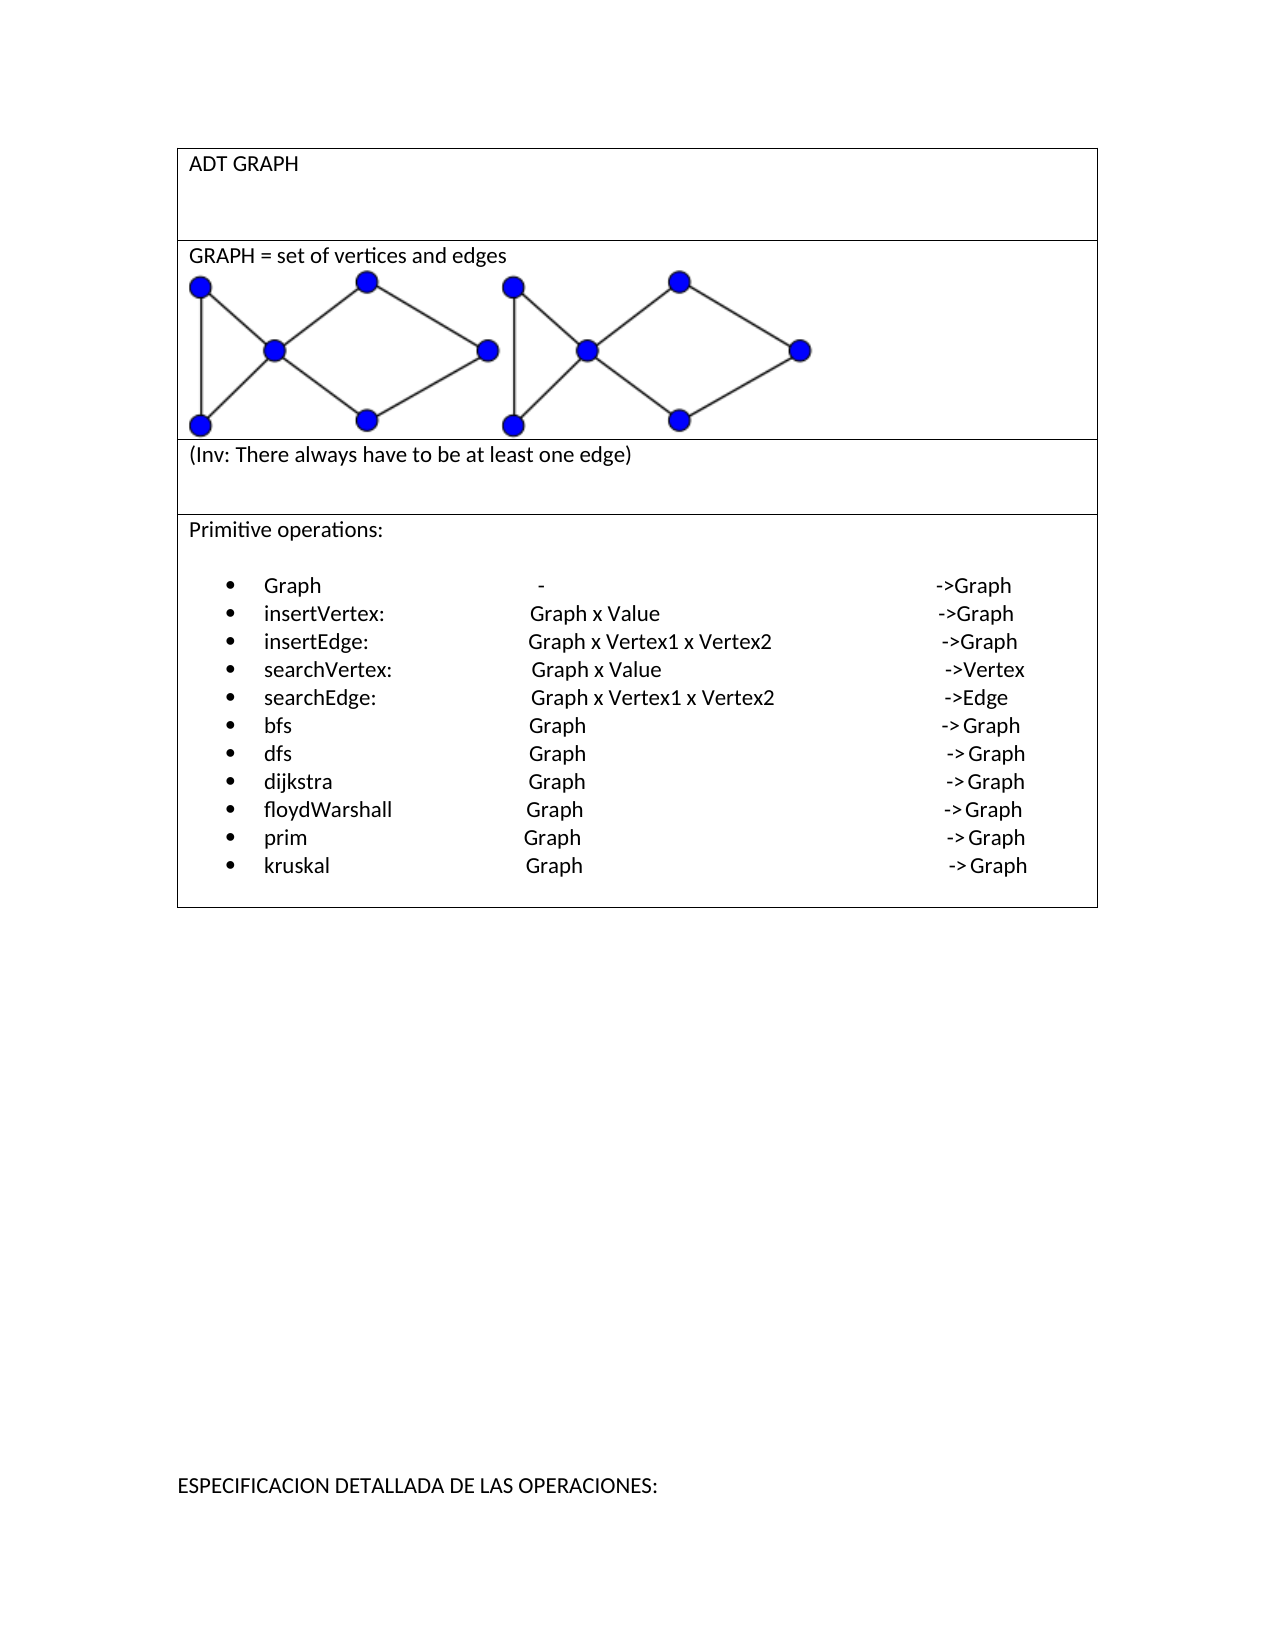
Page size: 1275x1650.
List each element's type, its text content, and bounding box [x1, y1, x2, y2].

picture [188, 269, 814, 440]
table_cell Primitive operations: Graph - ->Graph insertVertex: Graph x Value ->Graph insertEdge: Graph x Vertex1 x Vertex2 ->Graph searchVertex: Graph x Value ->Vertex searchEdge: Graph x Vertex1 x Vertex2 ->Edge bfs Graph ->Graph dfs Graph ->Graph dijkstra Graph ->Graph floydWarshall Graph ->Graph prim Graph ->Graph kruskal Graph ->Graph [178, 515, 1097, 907]
table_header ADT GRAPH [178, 149, 1097, 240]
table_cell (Inv: There always have to be at least one edge) [178, 440, 1097, 514]
table_cell GRAPH = set of vertices and edges [178, 241, 1097, 439]
text ESPECIFICACION DETALLADA DE LAS OPERACIONES: [177, 1471, 1098, 1499]
